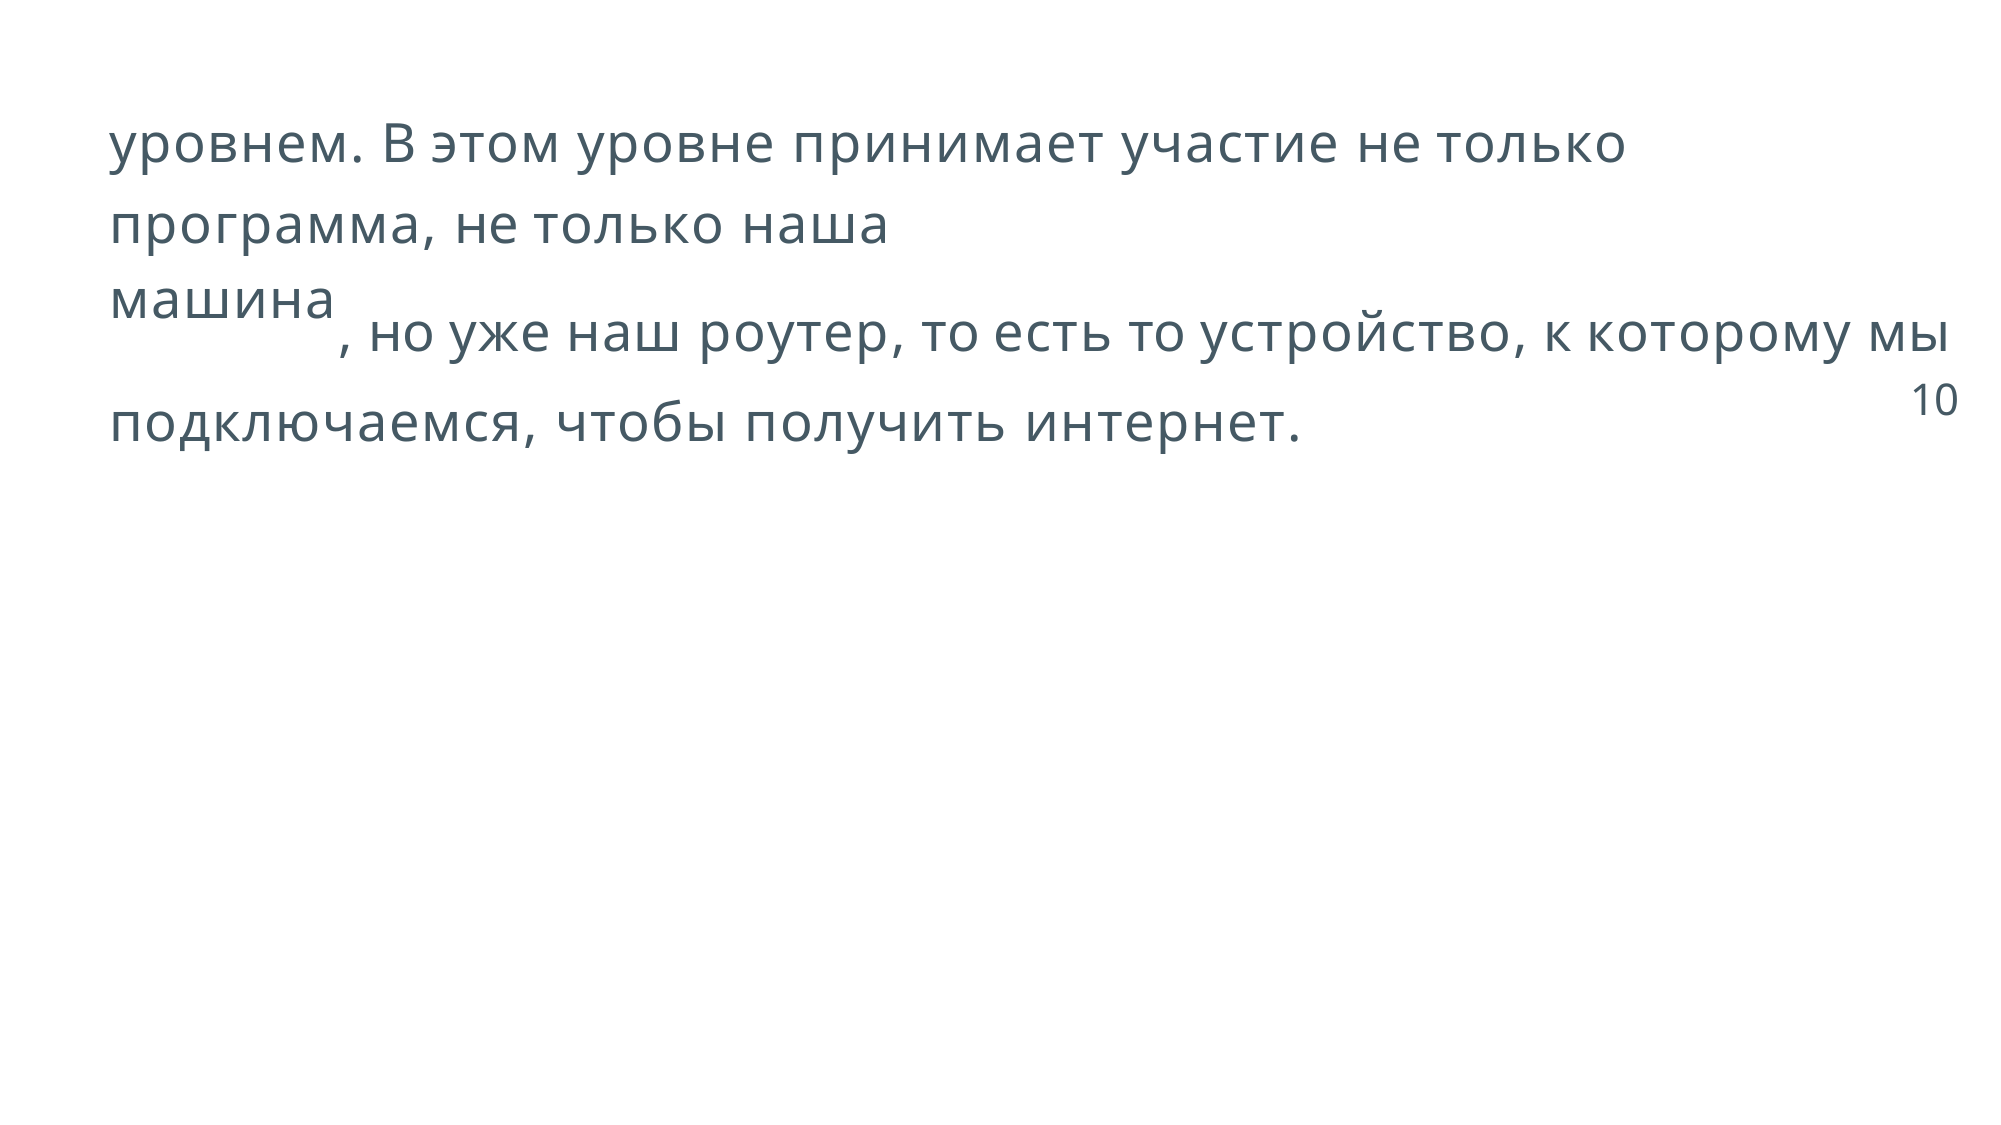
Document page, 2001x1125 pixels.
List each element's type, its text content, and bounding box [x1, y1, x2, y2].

text машина, но уже наш роутер, то есть то устройство, к которому мы подключаемся, чтобы получить интернет. 10 [109, 269, 1959, 458]
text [109, 104, 1888, 260]
